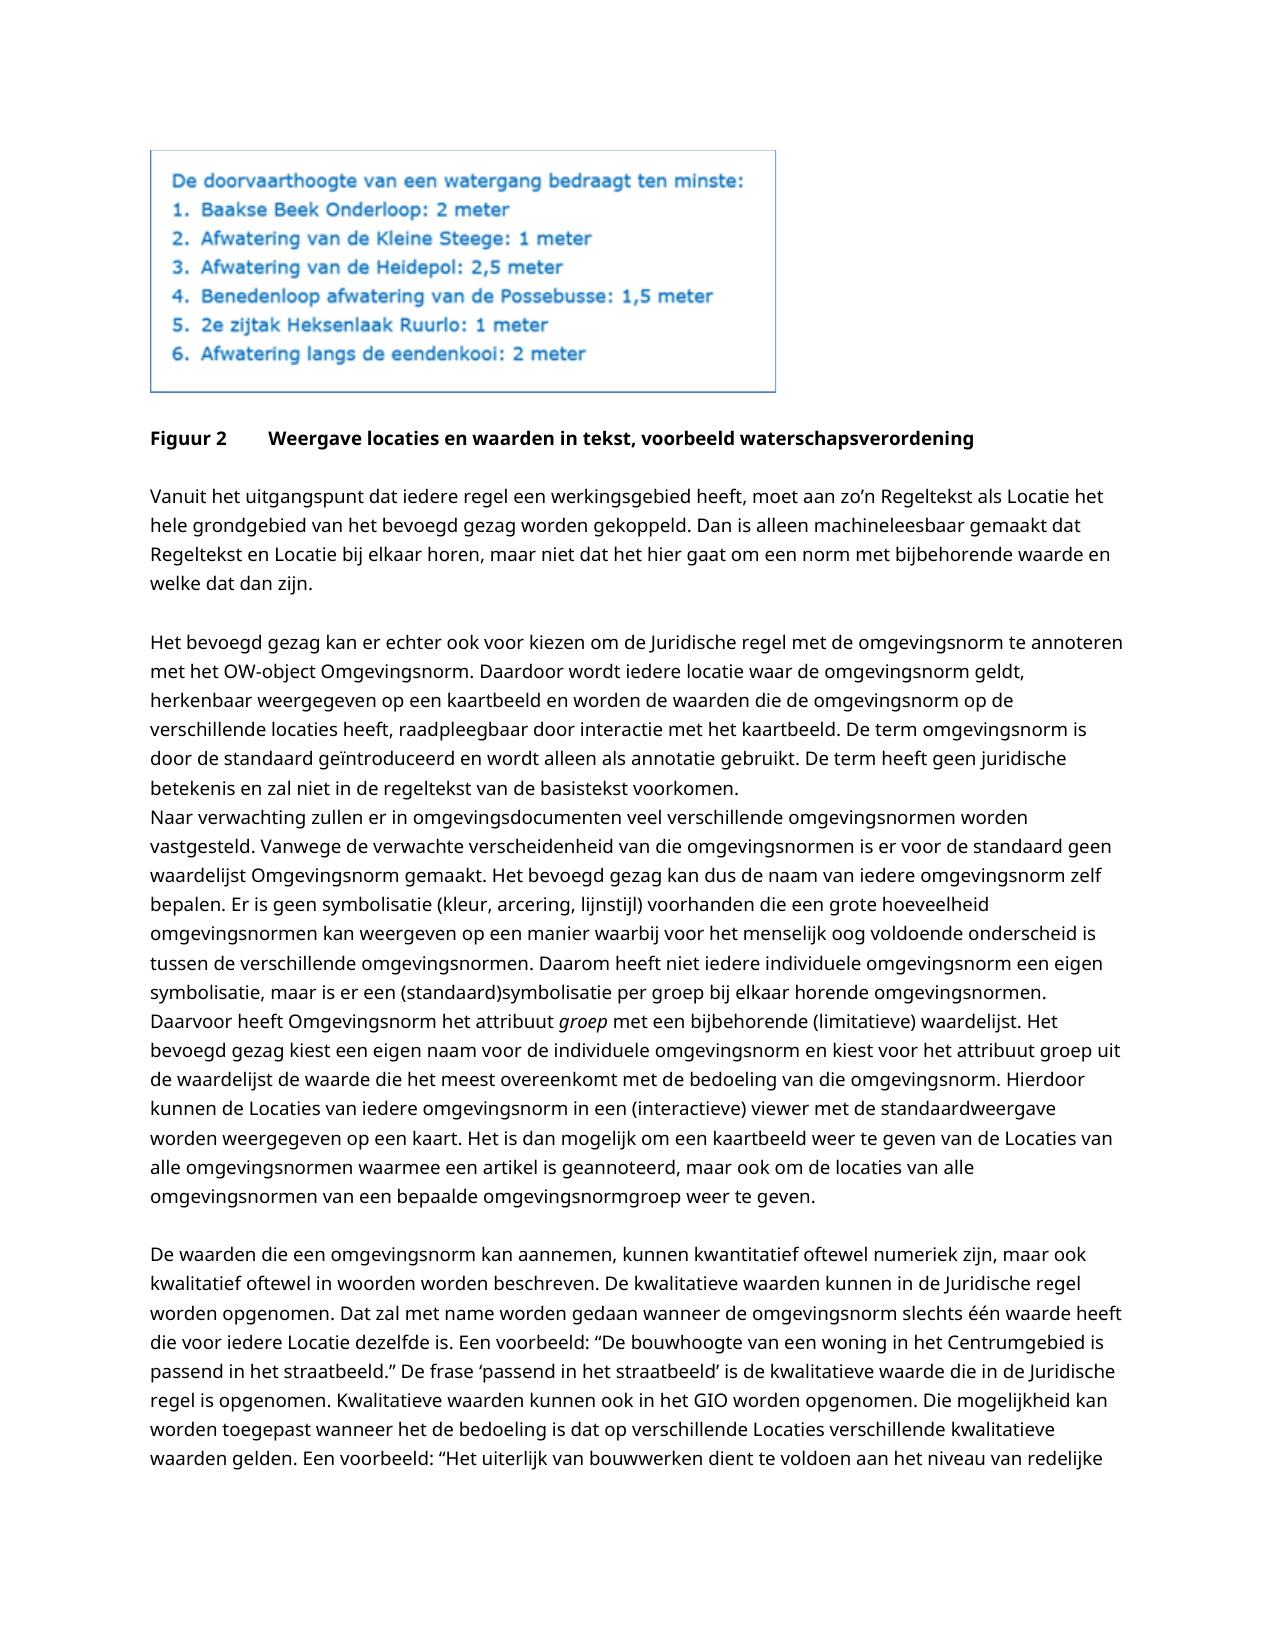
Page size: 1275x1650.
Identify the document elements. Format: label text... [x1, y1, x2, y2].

text Naar verwachting zullen er in omgevingsdocumenten veel verschillende omgevingsnormen worden vastgesteld. Vanwege de verwachte verscheidenheid van die omgevingsnormen is er voor de standaard geen waardelijst Omgevingsnorm gemaakt. Het bevoegd gezag kan dus de naam van iedere omgevingsnorm zelf bepalen. Er is geen symbolisatie (kleur, arcering, lijnstijl) voorhanden die een grote hoeveelheid omgevingsnormen kan weergeven op een manier waarbij voor het menselijk oog voldoende onderscheid is tussen de verschillende omgevingsnormen. Daarom heeft niet iedere individuele omgevingsnorm een eigen symbolisatie, maar is er een (standaard)symbolisatie per groep bij elkaar horende omgevingsnormen. Daarvoor heeft Omgevingsnorm het attribuut groep met een bijbehorende (limitatieve) waardelijst. Het bevoegd gezag kiest een eigen naam voor de individuele omgevingsnorm en kiest voor het attribuut groep uit de waardelijst de waarde die het meest overeenkomt met de bedoeling van die omgevingsnorm. Hierdoor kunnen de Locaties van iedere omgevingsnorm in een (interactieve) viewer met de standaardweergave worden weergegeven op een kaart. Het is dan mogelijk om een kaartbeeld weer te geven van de Locaties van alle omgevingsnormen waarmee een artikel is geannoteerd, maar ook om de locaties van alle omgevingsnormen van een bepaalde omgevingsnormgroep weer te geven. [150, 801, 1125, 1209]
text Het bevoegd gezag kan er echter ook voor kiezen om de Juridische regel met de omgevingsnorm te annoteren met het OW-object Omgevingsnorm. Daardoor wordt iedere locatie waar de omgevingsnorm geldt, herkenbaar weergegeven op een kaartbeeld en worden de waarden die de omgevingsnorm op de verschillende locaties heeft, raadpleegbaar door interactie met het kaartbeeld. De term omgevingsnorm is door de standaard geïntroduceerd en wordt alleen als annotatie gebruikt. De term heeft geen juridische betekenis en zal niet in de regeltekst van de basistekst voorkomen. [150, 626, 1125, 801]
text Vanuit het uitgangspunt dat iedere regel een werkingsgebied heeft, moet aan zo’n Regeltekst als Locatie het hele grondgebied van het bevoegd gezag worden gekoppeld. Dan is alleen machineleesbaar gemaakt dat Regeltekst en Locatie bij elkaar horen, maar niet dat het hier gaat om een norm met bijbehorende waarde en welke dat dan zijn. [150, 480, 1125, 597]
text Weergave locaties en waarden in tekst, voorbeeld waterschapsverordening [150, 422, 1125, 451]
picture [150, 150, 777, 393]
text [150, 1238, 1125, 1472]
